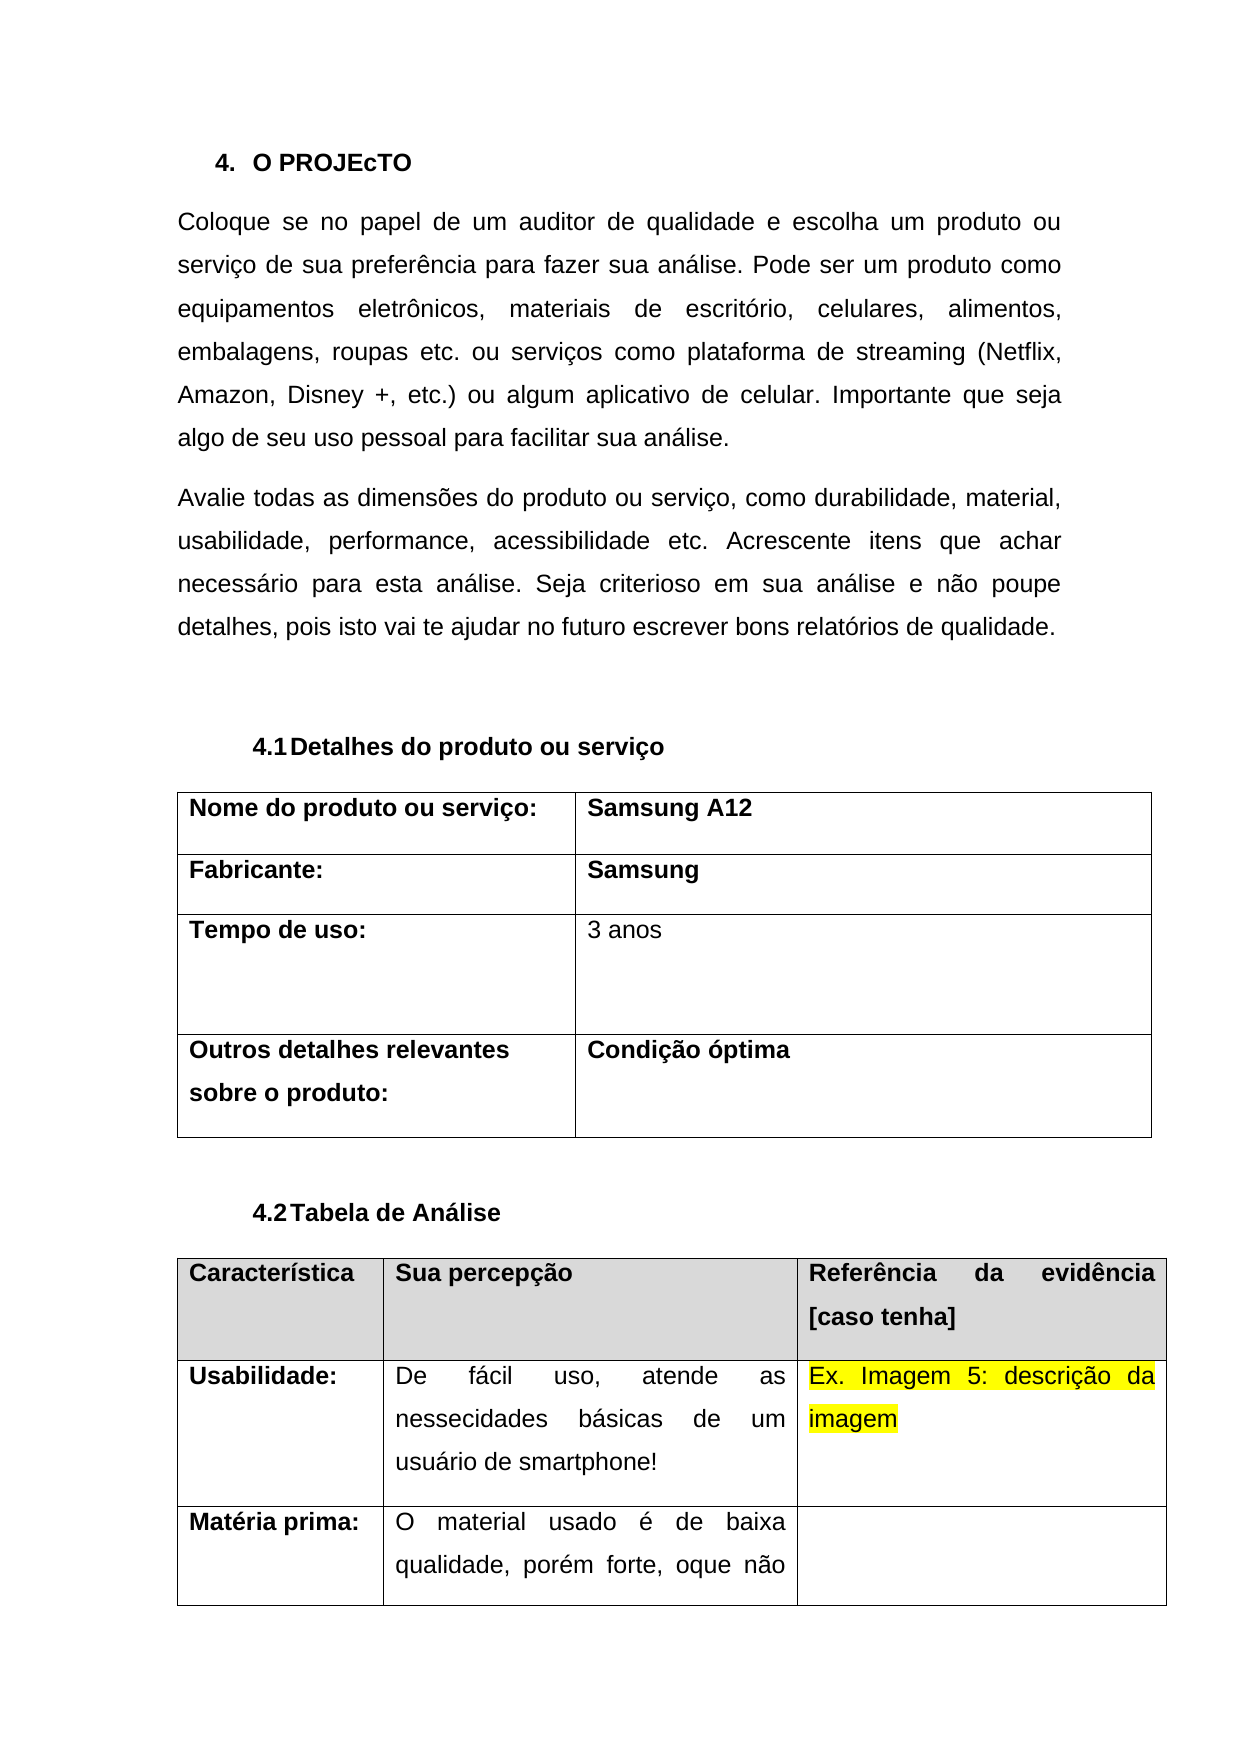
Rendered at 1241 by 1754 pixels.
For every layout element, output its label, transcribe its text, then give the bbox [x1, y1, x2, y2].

table_cell Samsung [576, 855, 1151, 913]
table_cell Usabilidade: [178, 1361, 383, 1506]
table_cell Tempo de uso: [178, 915, 575, 1034]
subtitle Tabela de Análise [252, 1198, 1063, 1226]
table_cell [798, 1507, 1166, 1605]
subtitle Detalhes do produto ou serviço [252, 732, 1063, 761]
table_cell Fabricante: [178, 855, 575, 913]
table_header Referência da evidência [caso tenha] [798, 1259, 1166, 1360]
table_header Nome do produto ou serviço: [178, 793, 575, 854]
table_cell 3 anos [576, 915, 1151, 1034]
table_cell Matéria prima: [178, 1507, 383, 1605]
table_header Característica [178, 1259, 383, 1360]
table_cell Ex. Imagem 5: descrição da imagem [798, 1361, 1166, 1506]
table_header Sua percepção [384, 1259, 797, 1360]
table_cell Condição óptima [576, 1035, 1151, 1137]
text Coloque se no papel de um auditor de qualidade e escolha um produto ou serviço de sua preferência para fazer sua análise. Pode ser um produto como equipamentos eletrônicos, materiais de escritório, celulares, alimentos, embalagens, roupas etc. ou serviços como plataforma de streaming (Netflix, Amazon, Disney +, etc.) ou algum aplicativo de celular. Importante que seja algo de seu uso pessoal para facilitar sua análise. [177, 207, 1063, 452]
table_header Samsung A12 [576, 793, 1151, 854]
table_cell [384, 1507, 797, 1605]
subtitle O PROJEcTO [215, 148, 1063, 176]
table_cell Outros detalhes relevantes sobre o produto: [178, 1035, 575, 1137]
text Avalie todas as dimensões do produto ou serviço, como durabilidade, material, usabilidade, performance, acessibilidade etc. Acrescente itens que achar necessário para esta análise. Seja criterioso em sua análise e não poupe detalhes, pois isto vai te ajudar no futuro escrever bons relatórios de qualidade. [177, 483, 1063, 641]
table_cell De fácil uso, atende as nessecidades básicas de um usuário de smartphone! [384, 1361, 797, 1506]
